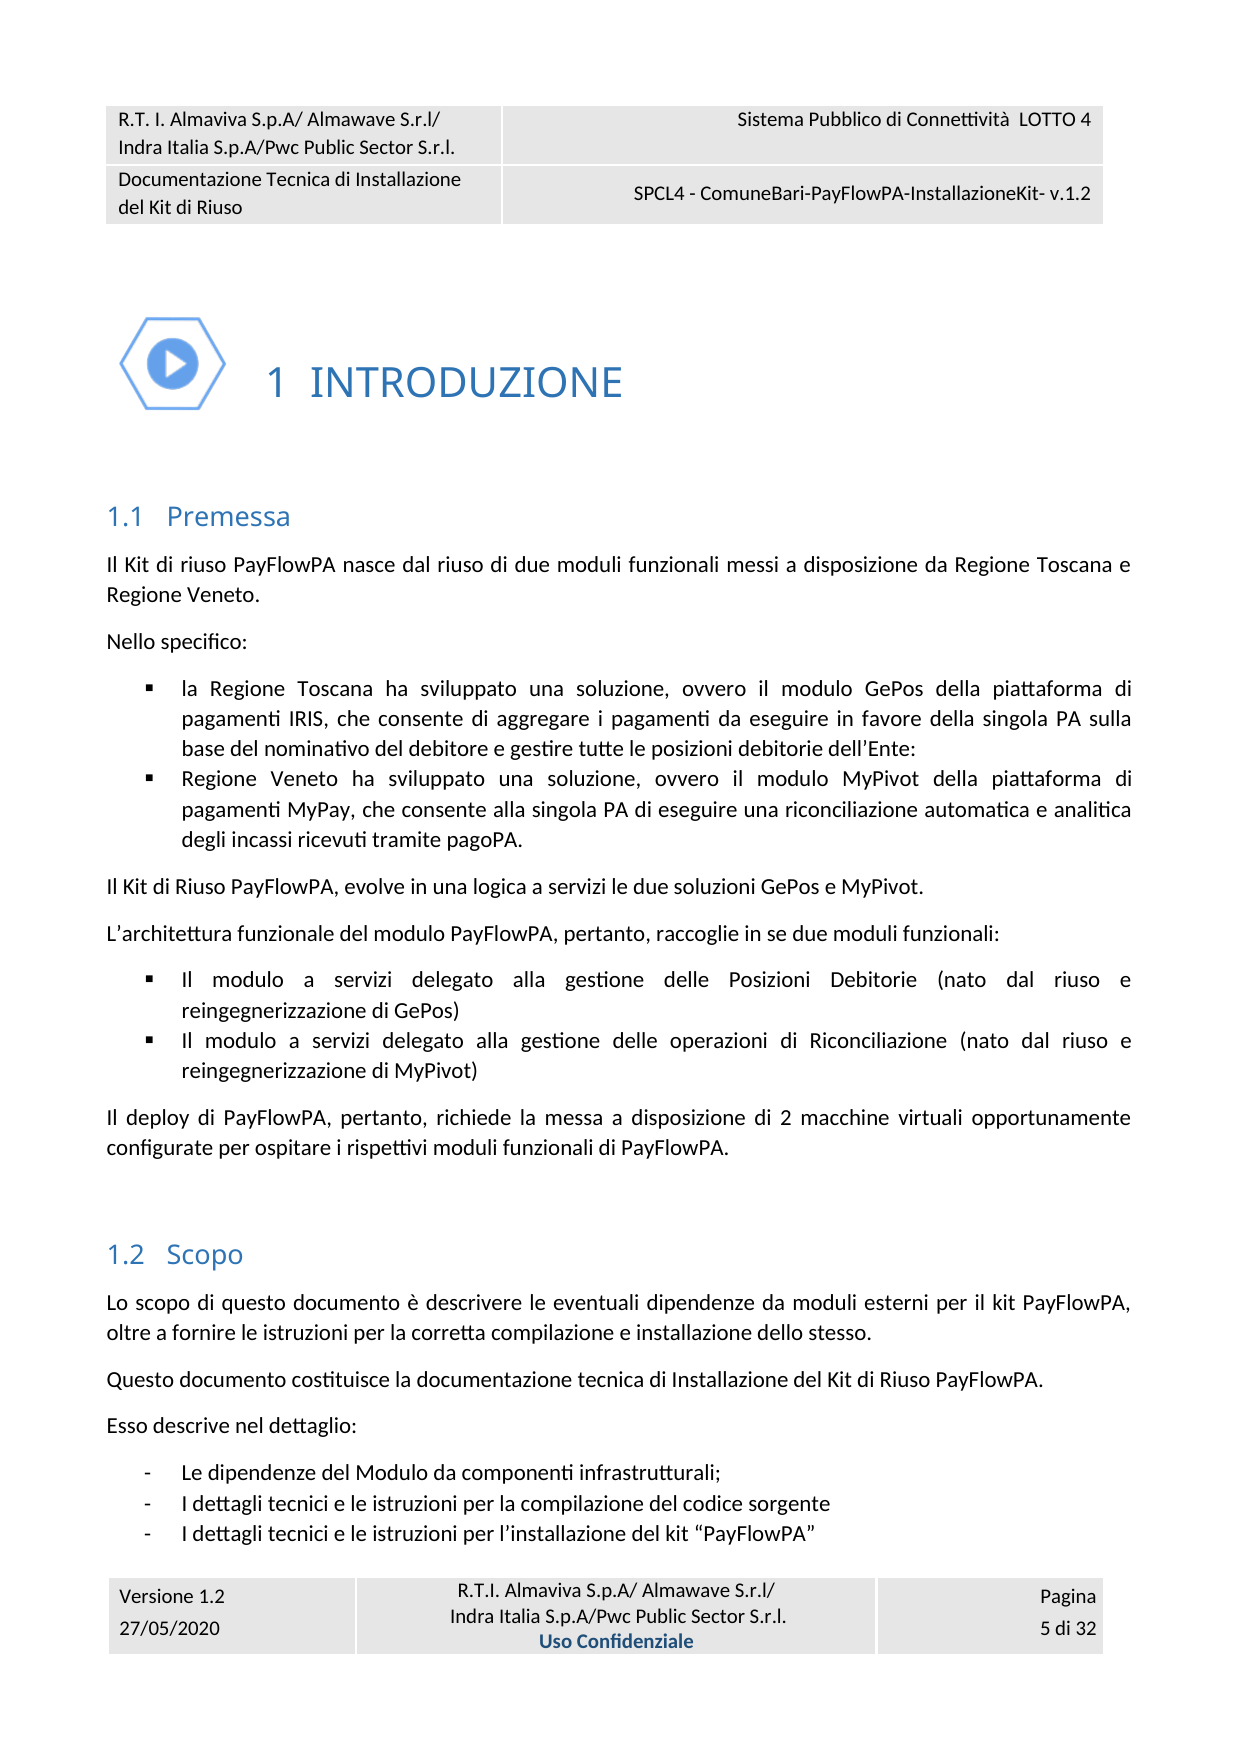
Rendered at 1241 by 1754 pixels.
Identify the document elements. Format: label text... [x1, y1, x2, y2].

text Esso descrive nel dettaglio: [106, 1412, 1134, 1439]
list I dettagli tecnici e le istruzioni per la compilazione del codice sorgente [144, 1489, 1134, 1517]
list I dettagli tecnici e le istruzioni per l’installazione del kit “PayFlowPA” [144, 1519, 1134, 1547]
text Il Kit di riuso PayFlowPA nasce dal riuso di due moduli funzionali messi a disposizione da Regione Toscana e Regione Veneto. [106, 550, 1134, 608]
text Nello specifico: [106, 627, 1134, 655]
subtitle Premessa [106, 498, 1134, 534]
table_header [106, 266, 253, 473]
list Il modulo a servizi delegato alla gestione delle operazioni di Riconciliazione (nato dal riuso e reingegnerizzazione di MyPivot) [144, 1026, 1134, 1084]
list Regione Veneto ha sviluppato una soluzione, ovvero il modulo MyPivot della piattaforma di pagamenti MyPay, che consente alla singola PA di eseguire una riconciliazione automatica e analitica degli incassi ricevuti tramite pagoPA. [144, 764, 1134, 853]
list Le dipendenze del Modulo da componenti infrastrutturali; [144, 1458, 1134, 1486]
text Lo scopo di questo documento è descrivere le eventuali dipendenze da moduli esterni per il kit PayFlowPA, oltre a fornire le istruzioni per la corretta compilazione e installazione dello stesso. [106, 1288, 1134, 1346]
list la Regione Toscana ha sviluppato una soluzione, ovvero il modulo GePos della piattaforma di pagamenti IRIS, che consente di aggregare i pagamenti da eseguire in favore della singola PA sulla base del nominativo del debitore e gestire tutte le posizioni debitorie dell’Ente: [144, 674, 1134, 762]
picture [113, 310, 229, 417]
text Questo documento costituisce la documentazione tecnica di Installazione del Kit di Riuso PayFlowPA. [106, 1365, 1134, 1393]
text L’architettura funzionale del modulo PayFlowPA, pertanto, raccoglie in se due moduli funzionali: [106, 919, 1134, 947]
text Il deploy di PayFlowPA, pertanto, richiede la messa a disposizione di 2 macchine virtuali opportunamente configurate per ospitare i rispettivi moduli funzionali di PayFlowPA. [106, 1103, 1134, 1161]
text Il Kit di Riuso PayFlowPA, evolve in una logica a servizi le due soluzioni GePos e MyPivot. [106, 872, 1134, 900]
table_header Introduzione [254, 266, 1086, 473]
list Il modulo a servizi delegato alla gestione delle Posizioni Debitorie (nato dal riuso e reingegnerizzazione di GePos) [144, 966, 1134, 1024]
subtitle Scopo [106, 1235, 1134, 1272]
